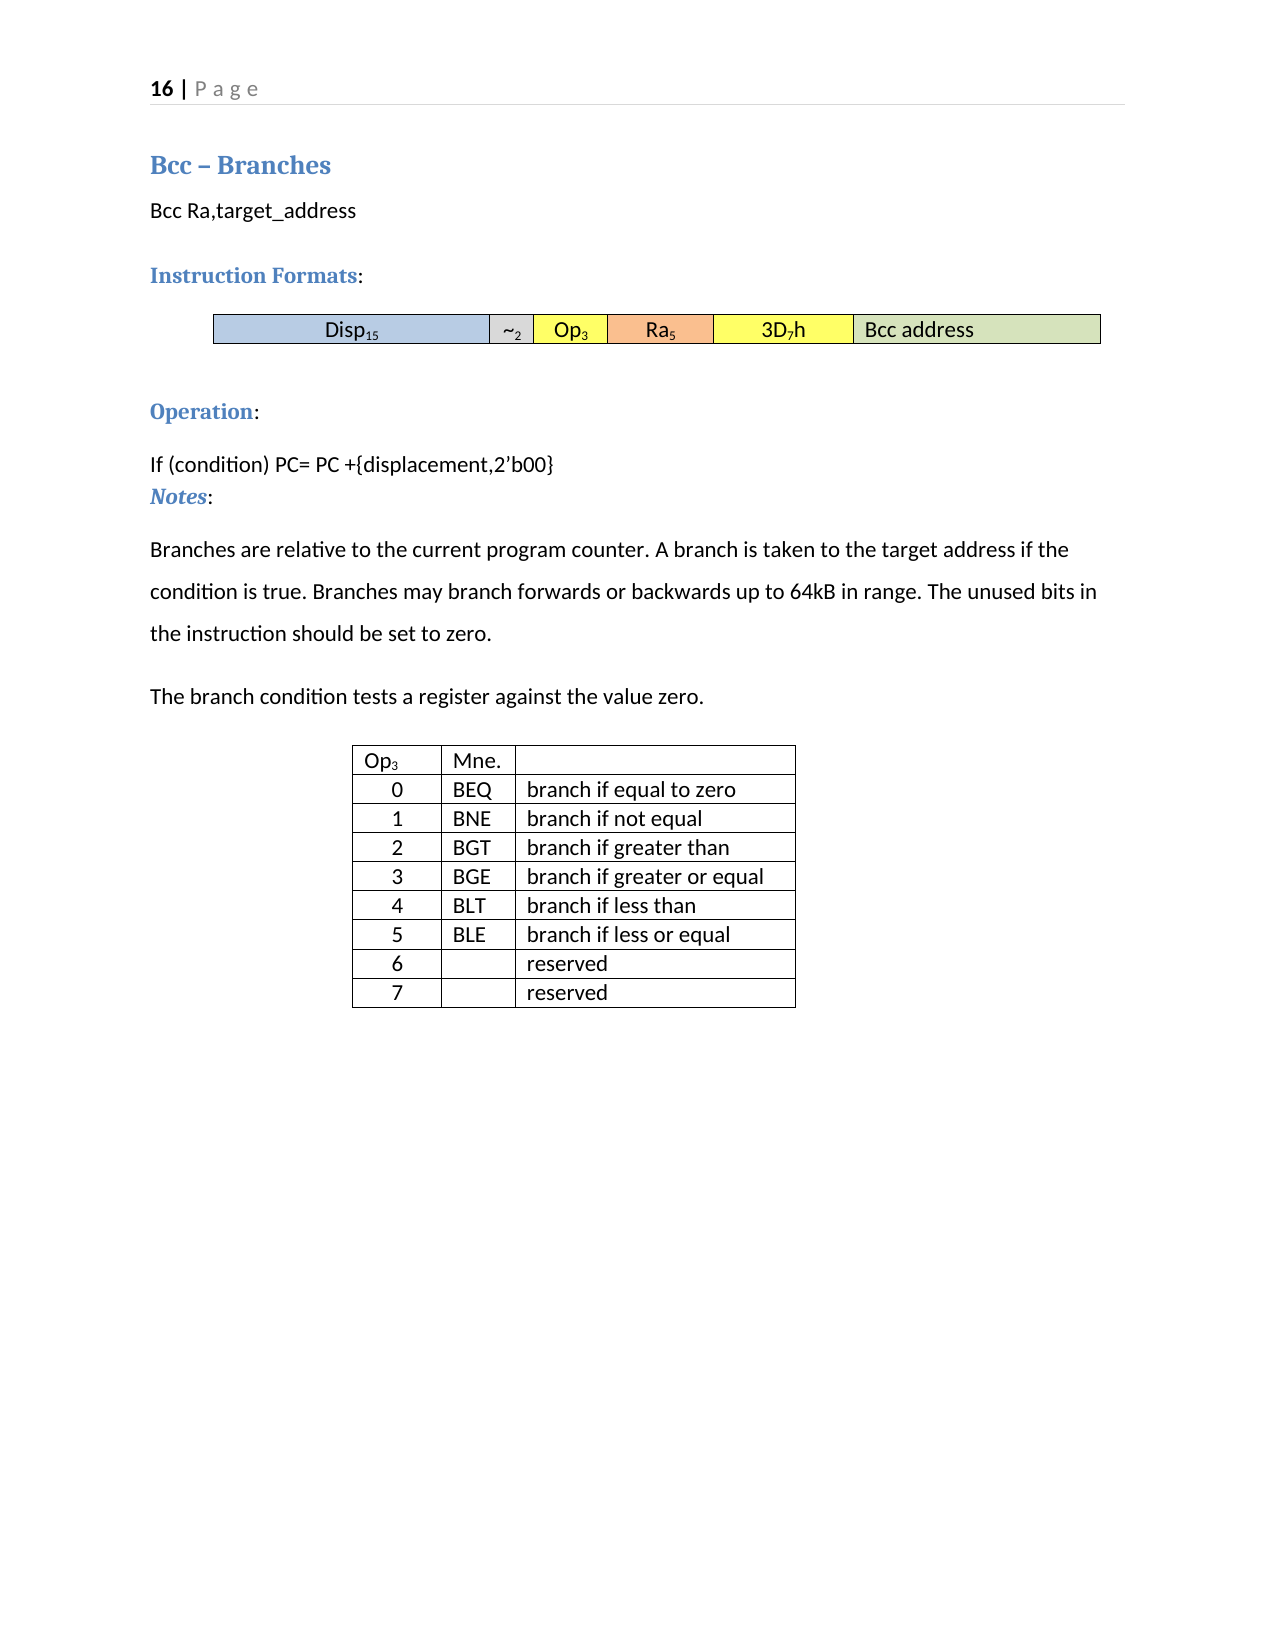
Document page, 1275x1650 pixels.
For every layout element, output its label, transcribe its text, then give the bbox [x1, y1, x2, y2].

table_header ~2 [490, 315, 533, 343]
table_cell 1 [353, 804, 441, 832]
text The branch condition tests a register against the value zero. [150, 682, 1125, 710]
table_cell 2 [353, 833, 441, 861]
text Instruction Formats: [150, 261, 1125, 289]
table_cell [442, 979, 515, 1007]
table_cell branch if less or equal [516, 920, 795, 948]
table_cell reserved [516, 950, 795, 977]
table_cell 5 [353, 920, 441, 948]
table_cell branch if not equal [516, 804, 795, 832]
table_cell branch if greater or equal [516, 862, 795, 890]
table_cell branch if equal to zero [516, 775, 795, 803]
table_header Mne. [442, 746, 515, 774]
table_cell branch if less than [516, 891, 795, 919]
table_header Op3 [353, 746, 441, 774]
table_cell 0 [353, 775, 441, 803]
table_cell BEQ [442, 775, 515, 803]
table_cell 4 [353, 891, 441, 919]
table_cell reserved [516, 979, 795, 1007]
table_cell 6 [353, 950, 441, 977]
text Bcc Ra,target_address [150, 197, 1125, 225]
table_header Ra5 [608, 315, 713, 343]
table_cell BGT [442, 833, 515, 861]
table_cell 7 [353, 979, 441, 1007]
table_cell [442, 950, 515, 977]
text Branches are relative to the current program counter. A branch is taken to the target address if the condition is true. Branches may branch forwards or backwards up to 64kB in range. The unused bits in the instruction should be set to zero. [150, 535, 1125, 647]
table_header 3D7h [714, 315, 853, 343]
table_cell BGE [442, 862, 515, 890]
table_header Disp15 [214, 315, 489, 343]
text If (condition) PC= PC +{displacement,2’b00} [150, 450, 1125, 478]
table_header Op3 [534, 315, 607, 343]
table_cell 3 [353, 862, 441, 890]
table_cell branch if greater than [516, 833, 795, 861]
table_header [516, 746, 795, 774]
text Notes: [150, 482, 1125, 510]
text Operation: [150, 397, 1125, 425]
table_cell BLT [442, 891, 515, 919]
table_cell BLE [442, 920, 515, 948]
table_header Bcc address [854, 315, 1100, 343]
subtitle Bcc – Branches [150, 150, 1125, 181]
table_cell BNE [442, 804, 515, 832]
